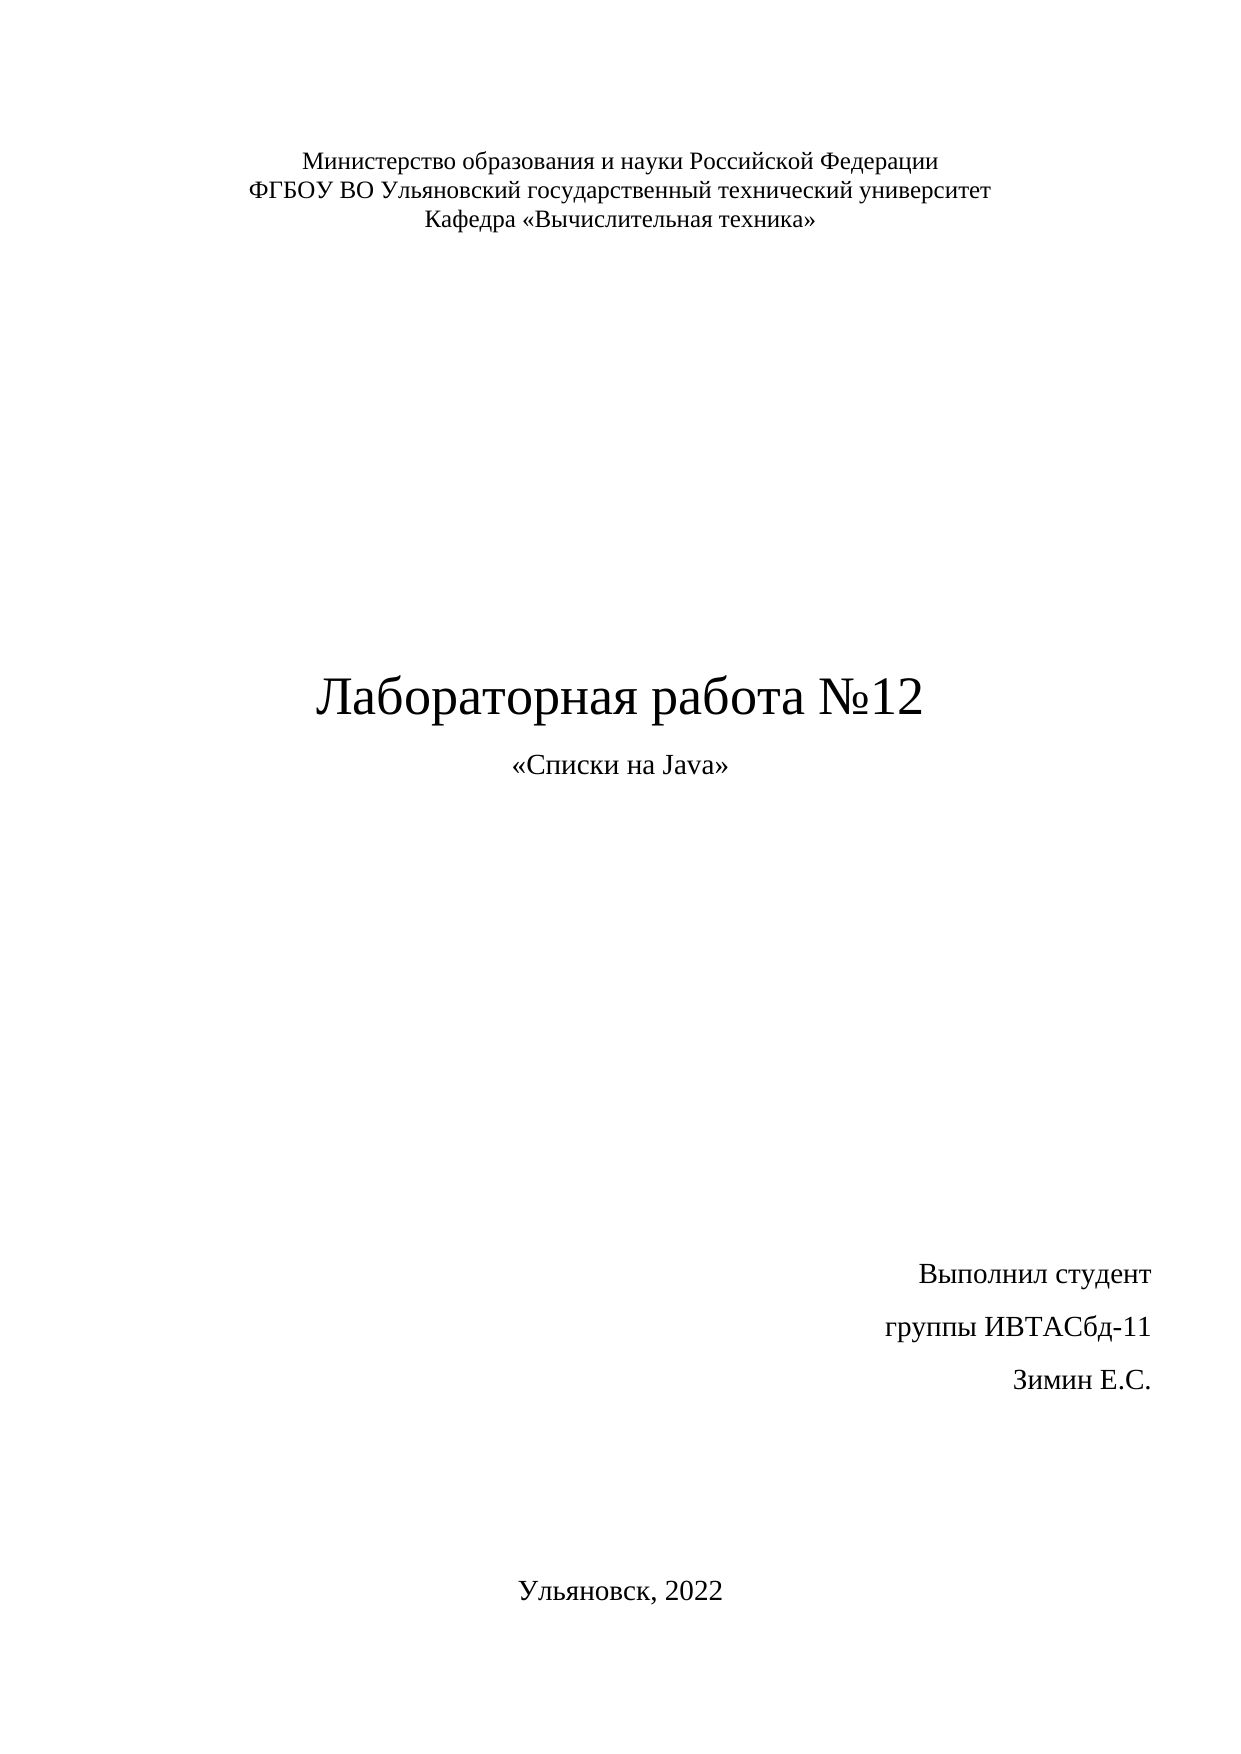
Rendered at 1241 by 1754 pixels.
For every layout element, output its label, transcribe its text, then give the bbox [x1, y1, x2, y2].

text Ульяновск, 2022 [89, 1573, 1152, 1607]
text Министерство образования и науки Российской Федерации [89, 146, 1152, 175]
text «Списки на Java» [89, 747, 1152, 781]
text Выполнил студент [89, 1256, 1152, 1290]
text ФГБОУ ВО Ульяновский государственный технический университет [89, 175, 1152, 204]
text Кафедра «Вычислительная техника» [89, 204, 1152, 232]
text Лабораторная работа №12 [89, 664, 1152, 726]
text группы ИВТАСбд-11 [89, 1309, 1152, 1343]
text Зимин Е.С. [89, 1362, 1152, 1396]
